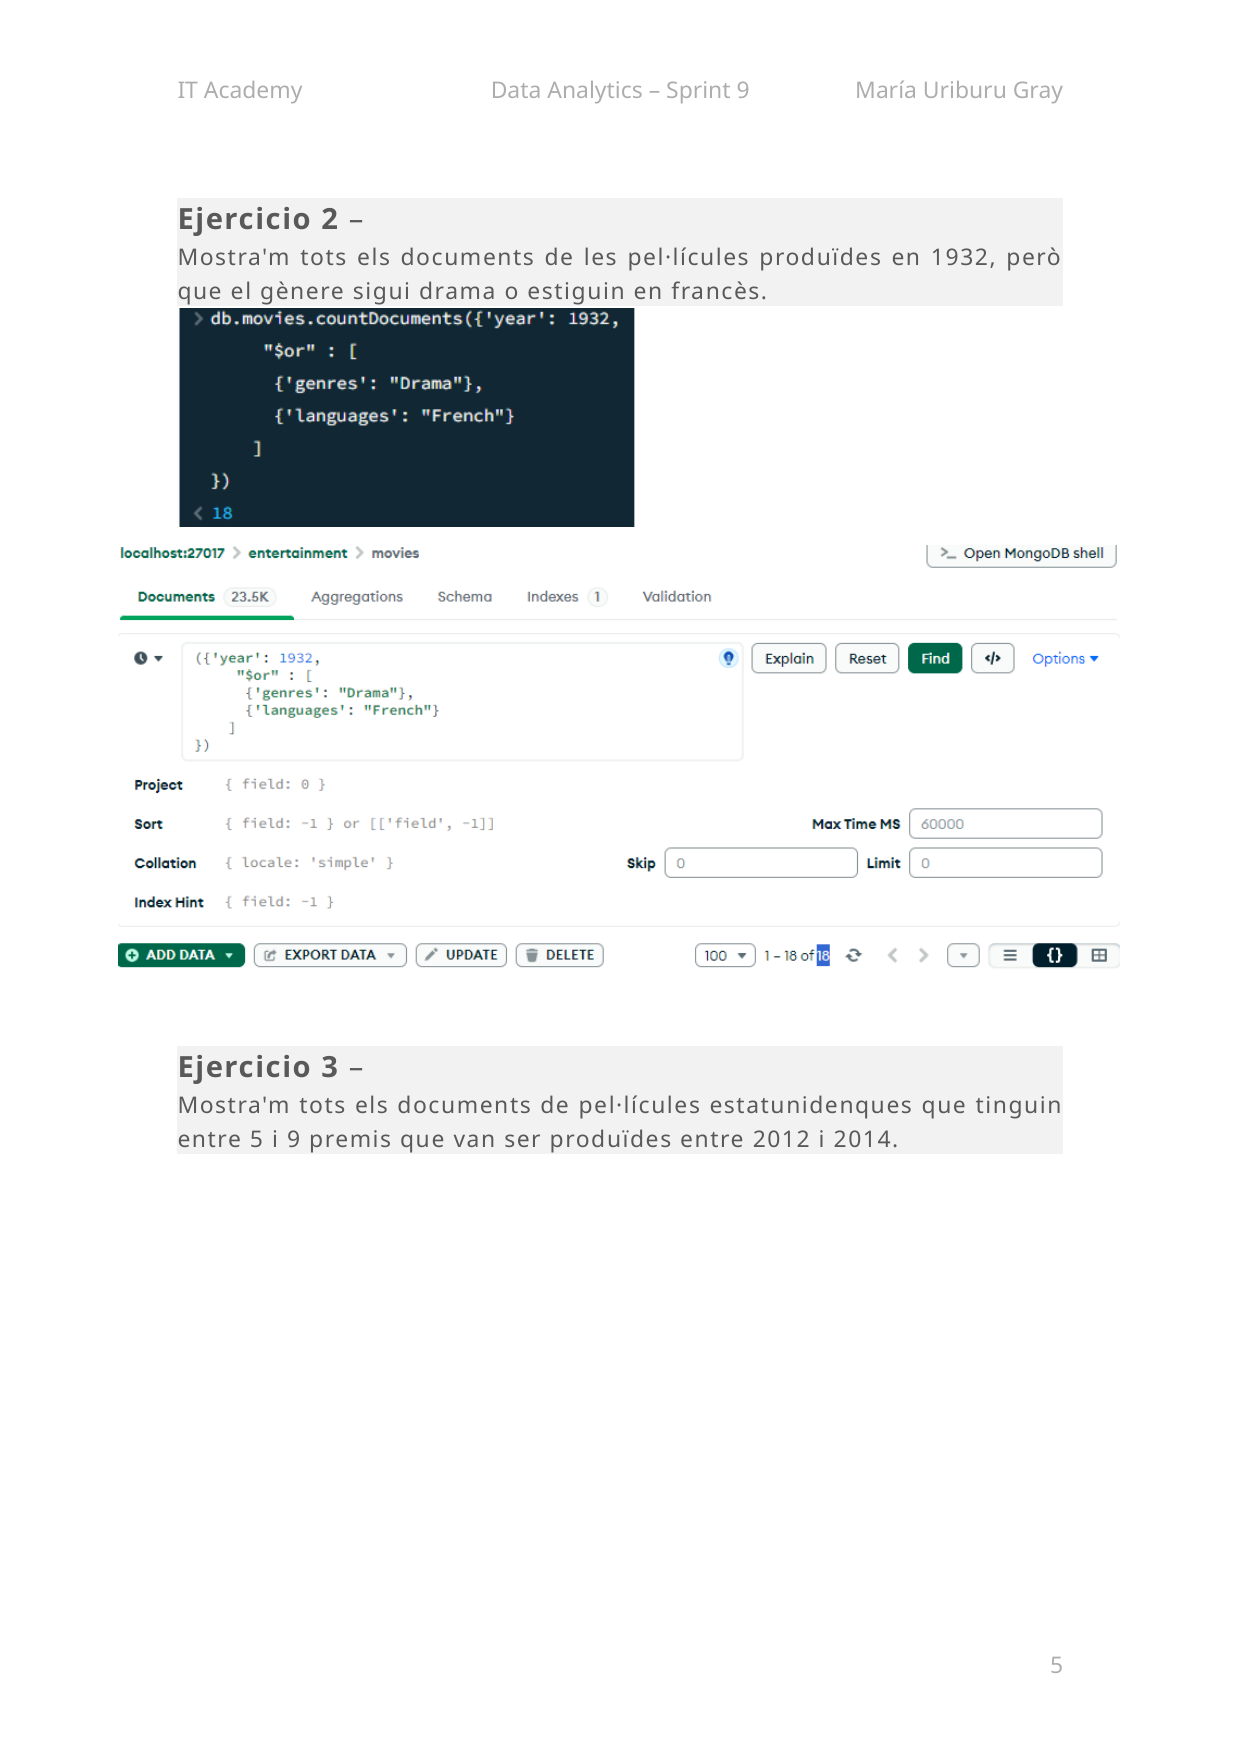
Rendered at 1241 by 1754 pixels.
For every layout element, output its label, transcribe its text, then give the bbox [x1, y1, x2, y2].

subtitle Mostra'm tots els documents de pel·lícules estatunidenques que tinguin entre 5 i 9 premis que van ser produïdes entre 2012 i 2014. [177, 1089, 1063, 1154]
subtitle Ejercicio 2 – [177, 198, 1063, 238]
picture [118, 545, 1120, 977]
subtitle Ejercicio 3 – [177, 1046, 1063, 1086]
picture [177, 308, 635, 527]
subtitle Mostra'm tots els documents de les pel·lícules produïdes en 1932, però que el gènere sigui drama o estiguin en francès. [177, 241, 1063, 306]
